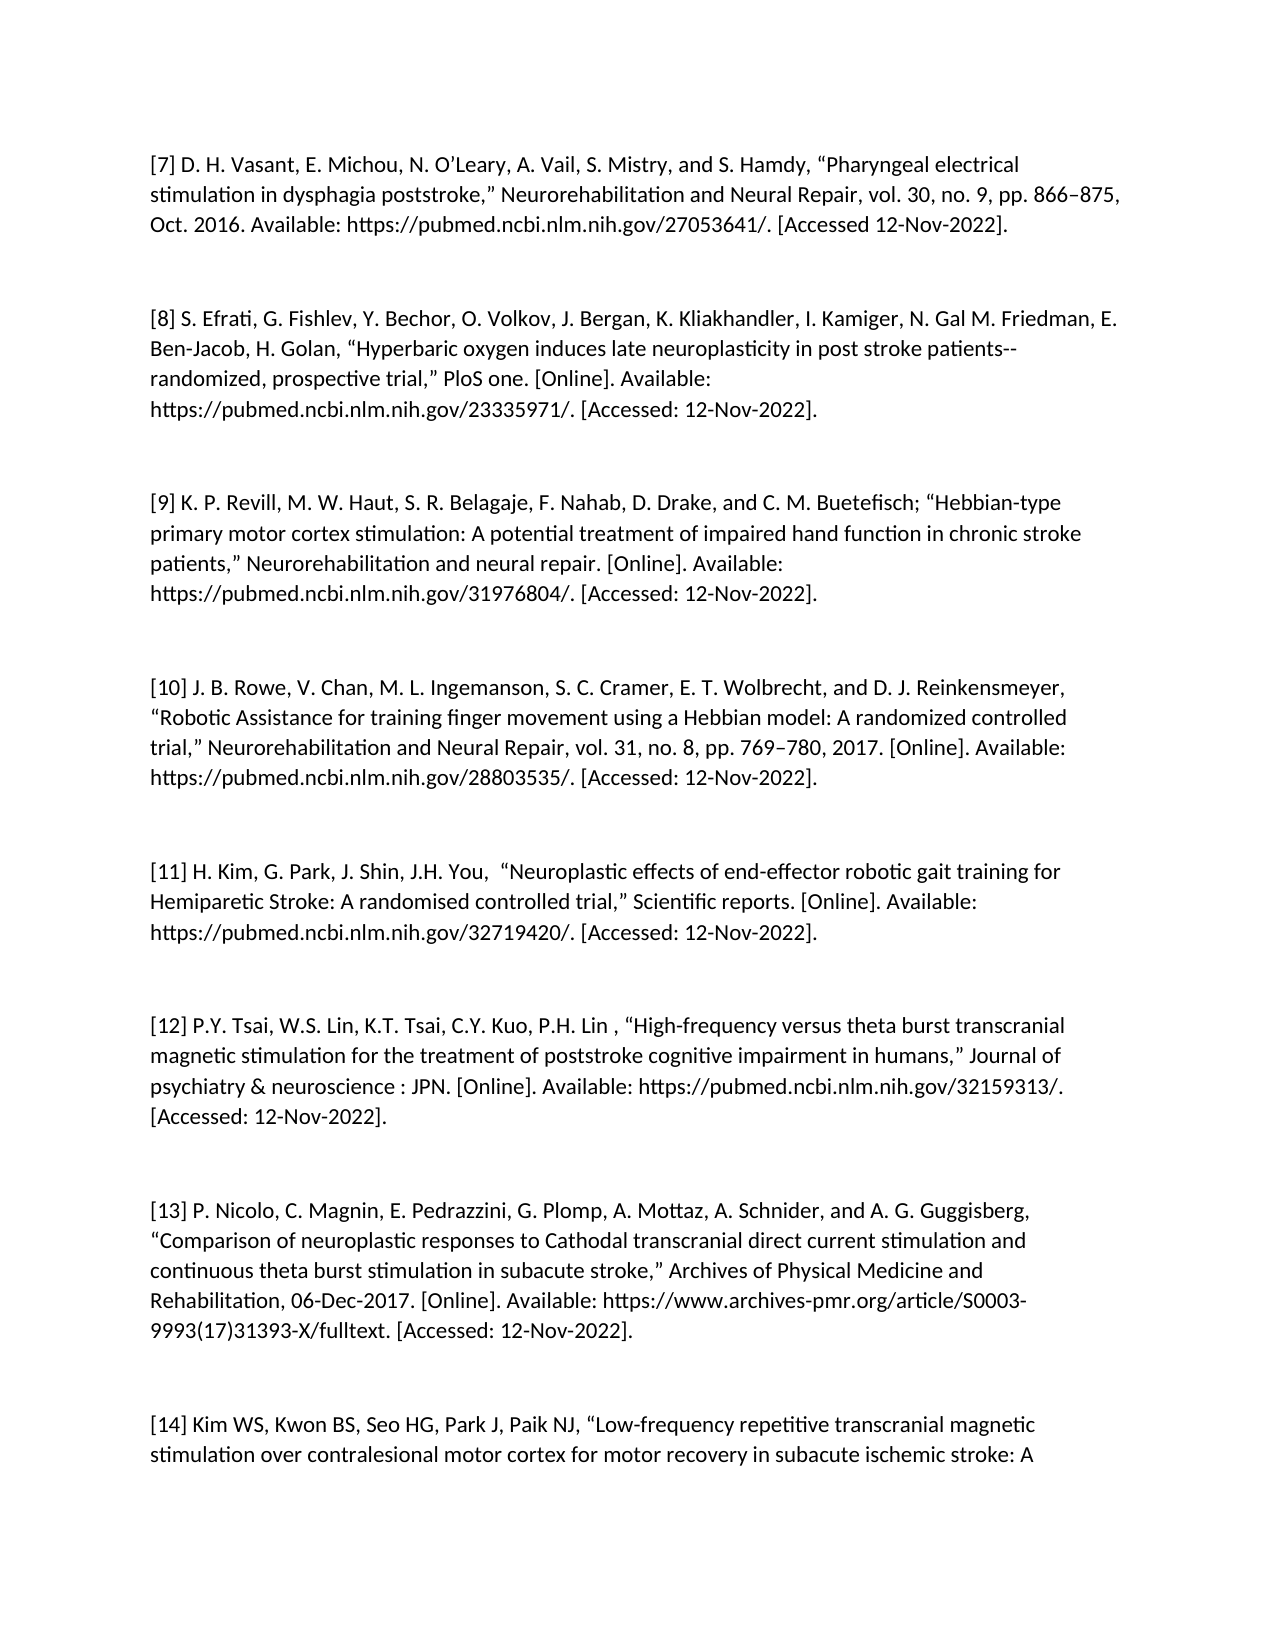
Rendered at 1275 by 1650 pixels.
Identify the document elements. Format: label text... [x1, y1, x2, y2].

text [7] D. H. Vasant, E. Michou, N. O’Leary, A. Vail, S. Mistry, and S. Hamdy, “Pharyngeal electrical stimulation in dysphagia poststroke,” Neurorehabilitation and Neural Repair, vol. 30, no. 9, pp. 866–875, Oct. 2016. Available: https://pubmed.ncbi.nlm.nih.gov/27053641/. [Accessed 12-Nov-2022]. [150, 150, 1125, 238]
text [150, 1410, 1125, 1469]
text [11] H. Kim, G. Park, J. Shin, J.H. You, “Neuroplastic effects of end-effector robotic gait training for Hemiparetic Stroke: A randomised controlled trial,” Scientific reports. [Online]. Available: https://pubmed.ncbi.nlm.nih.gov/32719420/. [Accessed: 12-Nov-2022]. [150, 857, 1125, 946]
text [9] K. P. Revill, M. W. Haut, S. R. Belagaje, F. Nahab, D. Drake, and C. M. Buetefisch; “Hebbian-type primary motor cortex stimulation: A potential treatment of impaired hand function in chronic stroke patients,” Neurorehabilitation and neural repair. [Online]. Available: https://pubmed.ncbi.nlm.nih.gov/31976804/. [Accessed: 12-Nov-2022]. [150, 488, 1125, 607]
text [12] P.Y. Tsai, W.S. Lin, K.T. Tsai, C.Y. Kuo, P.H. Lin , “High-frequency versus theta burst transcranial magnetic stimulation for the treatment of poststroke cognitive impairment in humans,” Journal of psychiatry & neuroscience : JPN. [Online]. Available: https://pubmed.ncbi.nlm.nih.gov/32159313/. [Accessed: 12-Nov-2022]. [150, 1011, 1125, 1130]
text [10] J. B. Rowe, V. Chan, M. L. Ingemanson, S. C. Cramer, E. T. Wolbrecht, and D. J. Reinkensmeyer, “Robotic Assistance for training finger movement using a Hebbian model: A randomized controlled trial,” Neurorehabilitation and Neural Repair, vol. 31, no. 8, pp. 769–780, 2017. [Online]. Available: https://pubmed.ncbi.nlm.nih.gov/28803535/. [Accessed: 12-Nov-2022]. [150, 673, 1125, 792]
text [13] P. Nicolo, C. Magnin, E. Pedrazzini, G. Plomp, A. Mottaz, A. Schnider, and A. G. Guggisberg, “Comparison of neuroplastic responses to Cathodal transcranial direct current stimulation and continuous theta burst stimulation in subacute stroke,” Archives of Physical Medicine and Rehabilitation, 06-Dec-2017. [Online]. Available: https://www.archives-pmr.org/article/S0003-9993(17)31393-X/fulltext. [Accessed: 12-Nov-2022]. [150, 1196, 1125, 1345]
text [8] S. Efrati, G. Fishlev, Y. Bechor, O. Volkov, J. Bergan, K. Kliakhandler, I. Kamiger, N. Gal M. Friedman, E. Ben-Jacob, H. Golan, “Hyperbaric oxygen induces late neuroplasticity in post stroke patients--randomized, prospective trial,” PloS one. [Online]. Available: https://pubmed.ncbi.nlm.nih.gov/23335971/. [Accessed: 12-Nov-2022]. [150, 304, 1125, 423]
